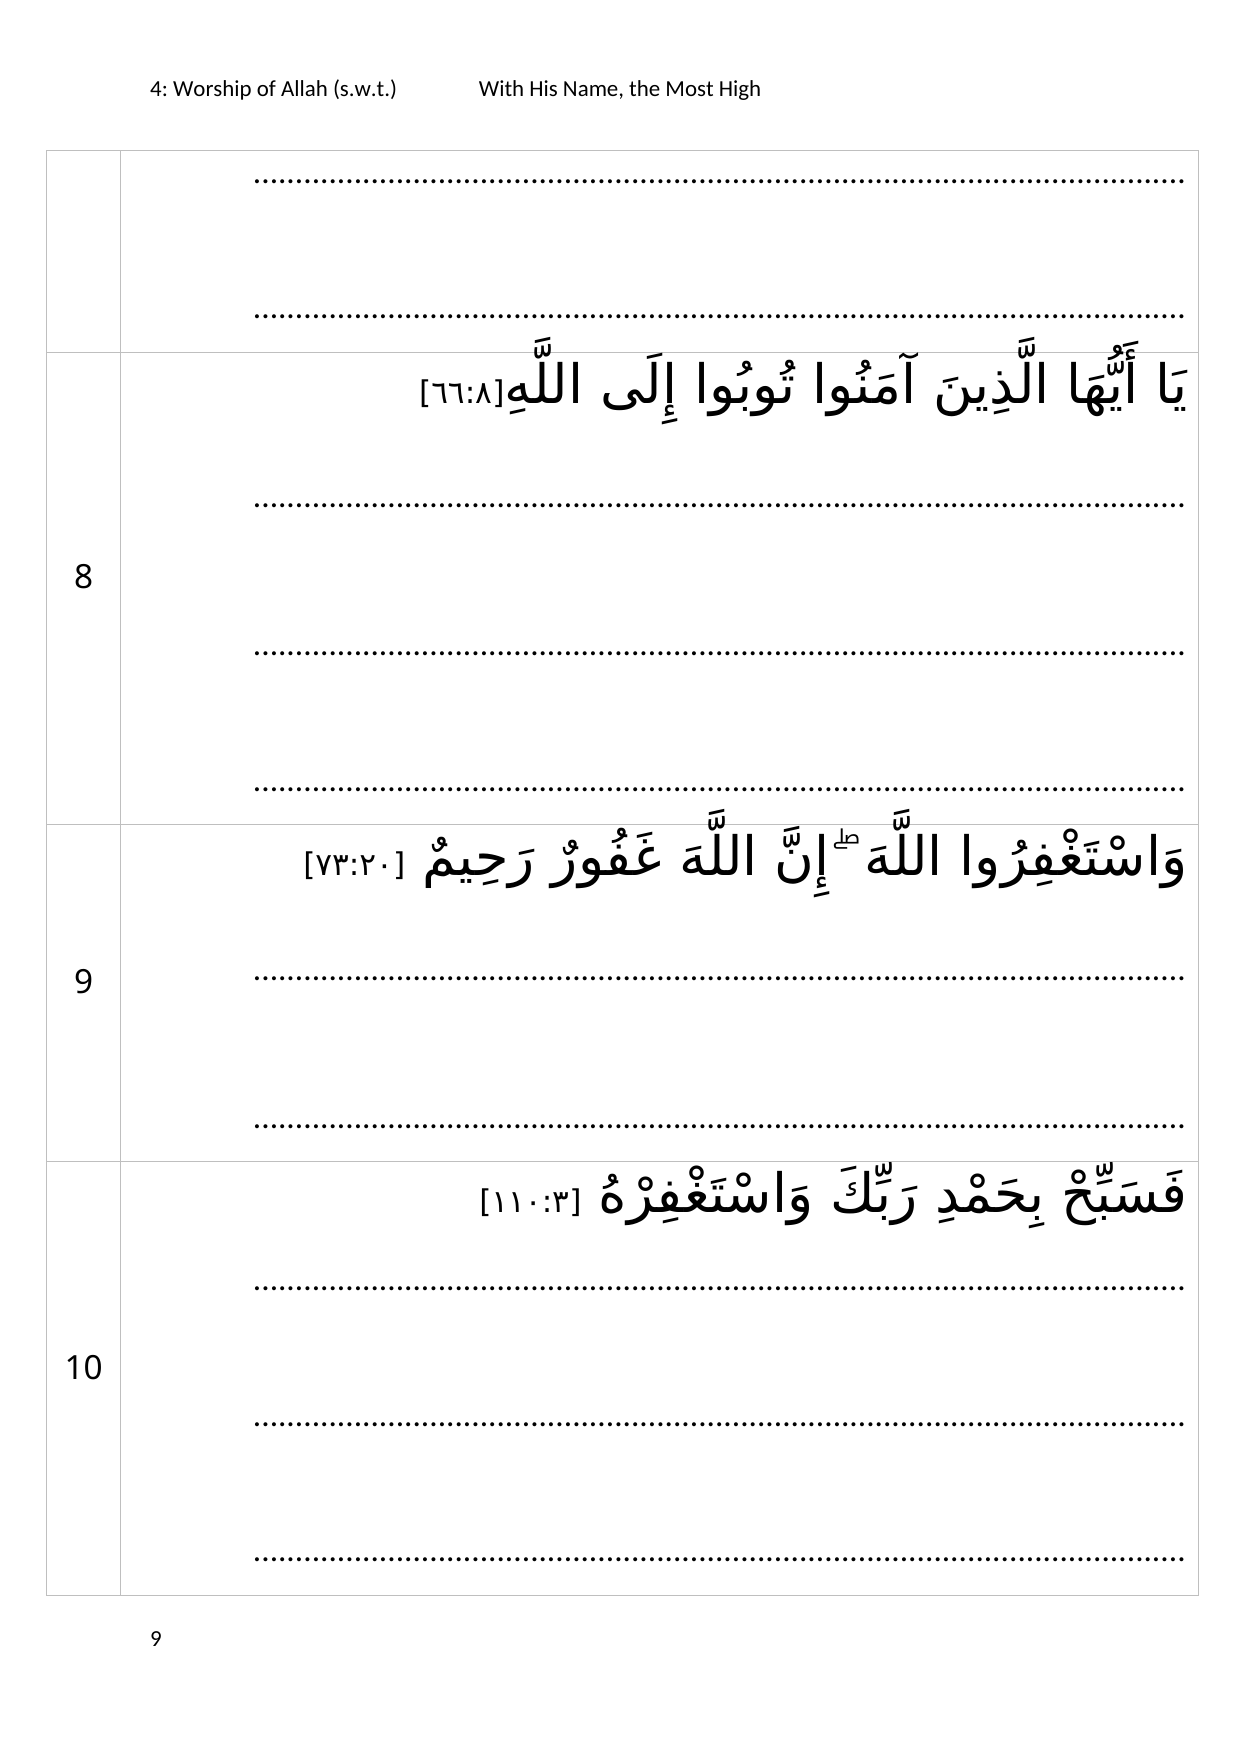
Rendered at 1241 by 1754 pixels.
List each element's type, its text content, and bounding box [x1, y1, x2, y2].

table_cell 10 [47, 1162, 120, 1595]
table_cell 8 [47, 353, 120, 824]
table_cell يَا أَيُّهَا الَّذِينَ آمَنُوا تُوبُوا إِلَى اللَّهِ[٦٦:٨] ﻿...............................................................................................................﻿ ............................................................................................................... ............................................................................................................... [121, 353, 1198, 824]
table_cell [121, 151, 1198, 352]
table_cell 9 [47, 825, 120, 1161]
table_cell 7 [47, 151, 120, 352]
table_cell وَاسْتَغْفِرُوا اللَّهَ ۖ إِنَّ اللَّهَ غَفُورٌ رَحِيمٌ [٧٣:٢٠] ﻿...............................................................................................................﻿ ............................................................................................................... [121, 825, 1198, 1161]
table_cell فَسَبِّحْ بِحَمْدِ رَبِّكَ وَاسْتَغْفِرْهُ [١١٠:٣] ﻿...............................................................................................................﻿ ............................................................................................................... ............................................................................................................... [121, 1162, 1198, 1595]
